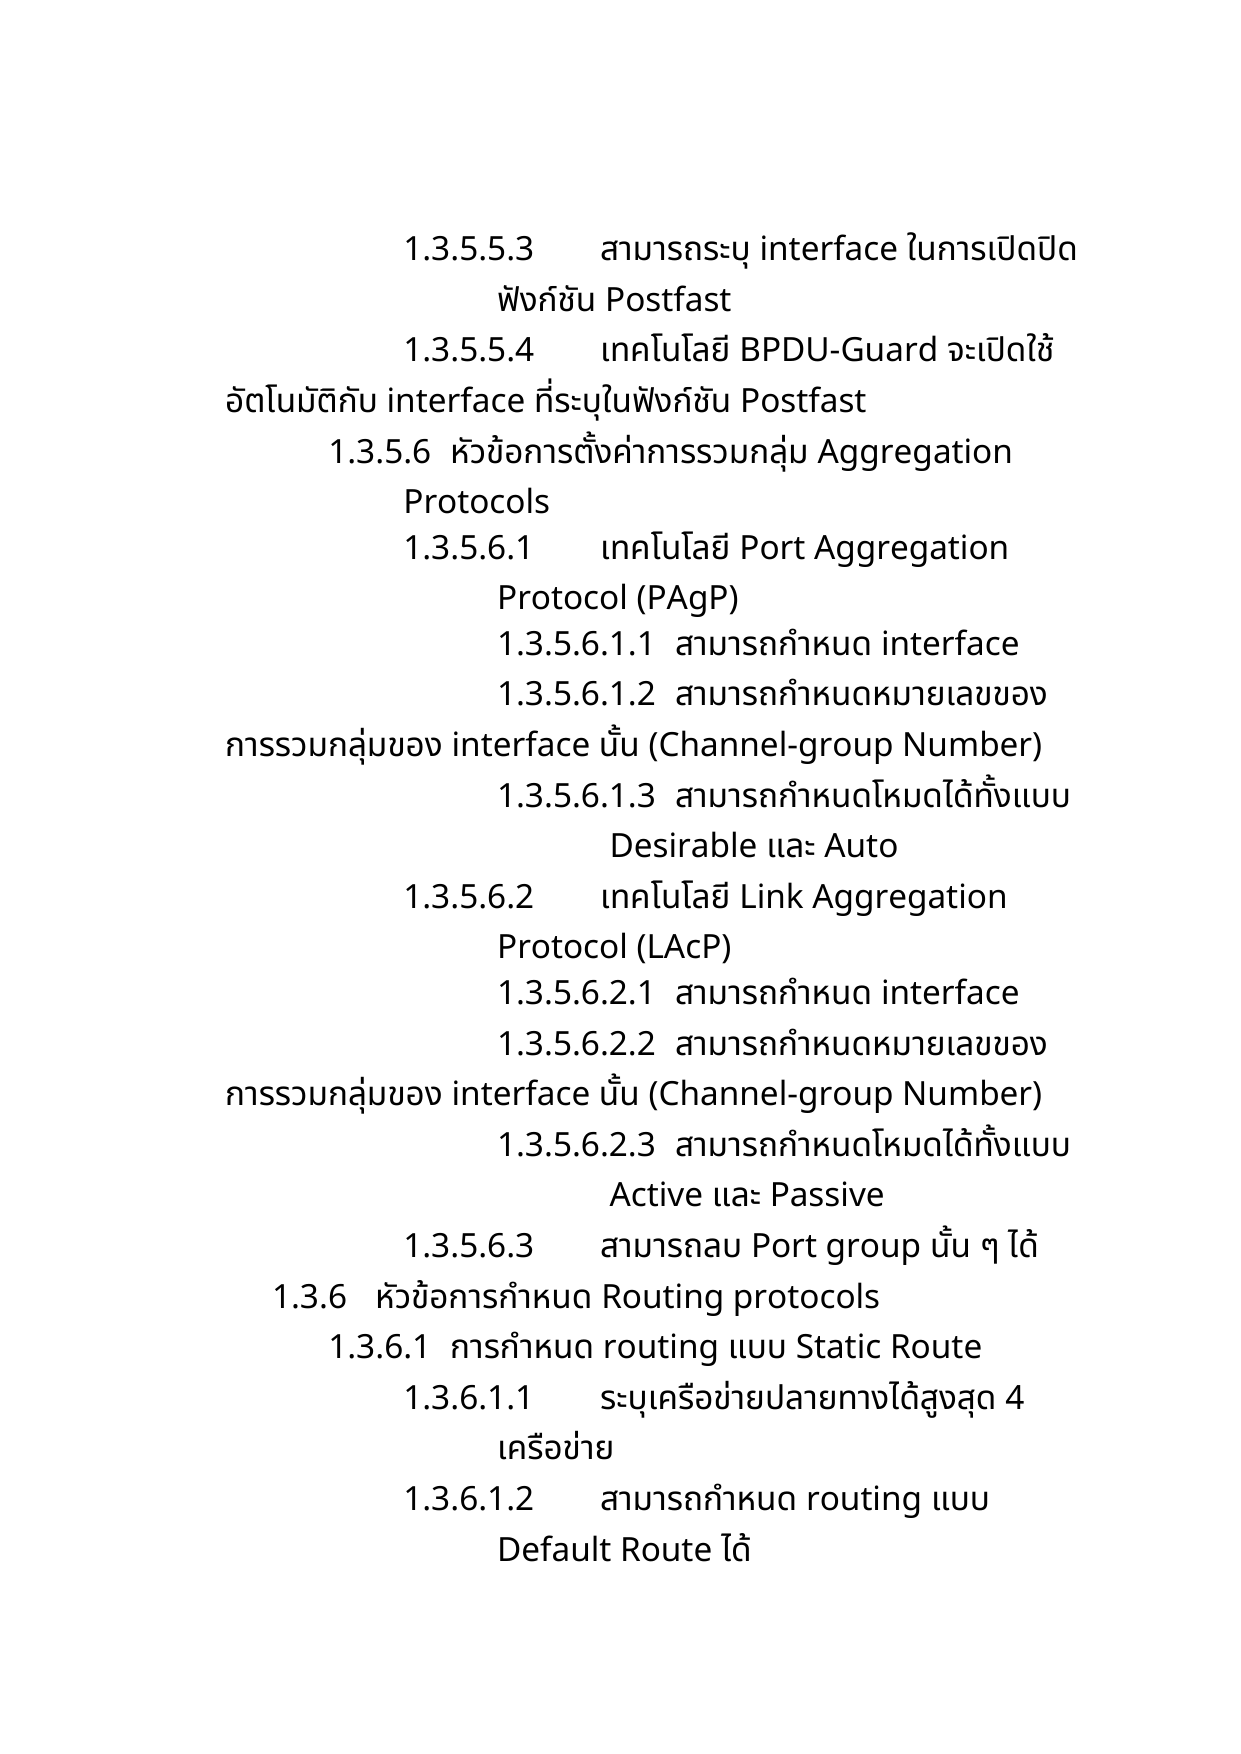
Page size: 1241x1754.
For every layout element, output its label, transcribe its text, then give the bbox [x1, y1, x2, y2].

list หัวข้อการกำหนด Routing protocols [272, 1272, 1090, 1323]
list เทคโนโลยี Link Aggregation Protocol (LAcP) [403, 873, 1090, 969]
list การกำหนด routing แบบ Static Route [328, 1323, 1090, 1374]
list สามารถกำหนด interface [497, 969, 1090, 1019]
list เทคโนโลยี BPDU-Guard จะเปิดใช้อัตโนมัติกับ interface ที่ระบุในฟังก์ชัน Postfast [225, 326, 1090, 427]
list สามารถกำหนดโหมดได้ทั้งแบบ Active และ Passive [497, 1121, 1090, 1222]
list สามารถระบุ interface ในการเปิดปิดฟังก์ชัน Postfast [403, 225, 1090, 326]
list สามารถกำหนดหมายเลขของการรวมกลุ่มของ interface นั้น (Channel-group Number) [225, 1019, 1090, 1121]
list สามารถกำหนดหมายเลขของการรวมกลุ่มของ interface นั้น (Channel-group Number) [225, 670, 1090, 771]
list หัวข้อการตั้งค่าการรวมกลุ่ม Aggregation Protocols [328, 427, 1090, 523]
list สามารถลบ Port group นั้น ๆ ได้ [403, 1222, 1090, 1272]
list เทคโนโลยี Port Aggregation Protocol (PAgP) [403, 523, 1090, 619]
list สามารถกำหนด interface [497, 619, 1090, 670]
list สามารถกำหนดโหมดได้ทั้งแบบ Desirable และ Auto [497, 771, 1090, 873]
list สามารถกำหนด routing แบบ Default Route ได้ [403, 1475, 1090, 1576]
list ระบุเครือข่ายปลายทางได้สูงสุด 4 เครือข่าย [403, 1374, 1090, 1475]
